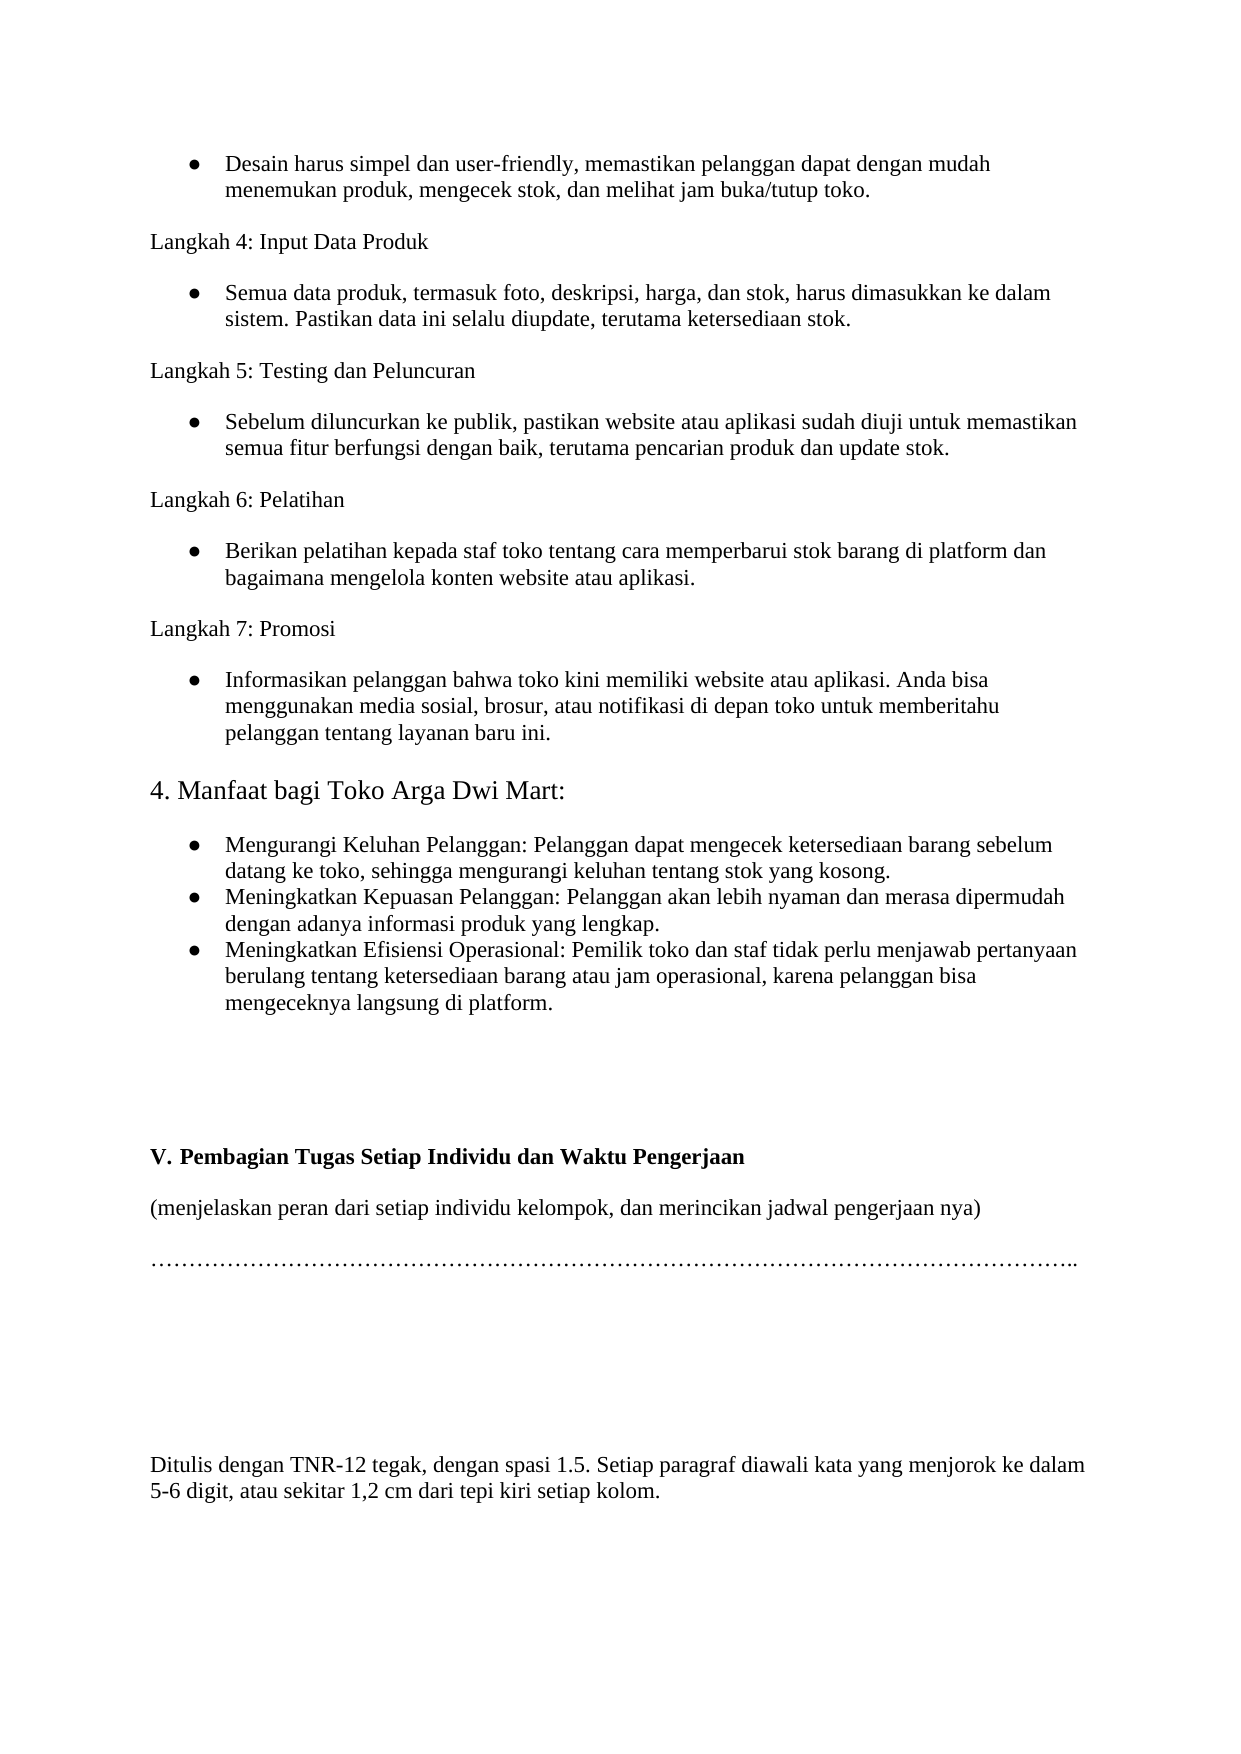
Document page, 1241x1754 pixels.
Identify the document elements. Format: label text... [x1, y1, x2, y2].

list Berikan pelatihan kepada staf toko tentang cara memperbarui stok barang di platform dan bagaimana mengelola konten website atau aplikasi. [187, 537, 1090, 590]
text ………………………………………………………………………………………………………….. [150, 1246, 1090, 1272]
list Desain harus simpel dan user-friendly, memastikan pelanggan dapat dengan mudah menemukan produk, mengecek stok, dan melihat jam buka/tutup toko. [187, 150, 1090, 203]
list Semua data produk, termasuk foto, deskripsi, harga, dan stok, harus dimasukkan ke dalam sistem. Pastikan data ini selalu diupdate, terutama ketersediaan stok. [187, 279, 1090, 332]
subtitle 4. Manfaat bagi Toko Arga Dwi Mart: [150, 774, 1090, 806]
text Ditulis dengan TNR-12 tegak, dengan spasi 1.5. Setiap paragraf diawali kata yang menjorok ke dalam 5-6 digit, atau sekitar 1,2 cm dari tepi kiri setiap kolom. [150, 1451, 1090, 1504]
list Mengurangi Keluhan Pelanggan: Pelanggan dapat mengecek ketersediaan barang sebelum datang ke toko, sehingga mengurangi keluhan tentang stok yang kosong. [187, 831, 1090, 883]
text (menjelaskan peran dari setiap individu kelompok, dan merincikan jadwal pengerjaan nya) [150, 1194, 1090, 1221]
list Sebelum diluncurkan ke publik, pastikan website atau aplikasi sudah diuji untuk memastikan semua fitur berfungsi dengan baik, terutama pencarian produk dan update stok. [187, 408, 1090, 461]
list Informasikan pelanggan bahwa toko kini memiliki website atau aplikasi. Anda bisa menggunakan media sosial, brosur, atau notifikasi di depan toko untuk memberitahu pelanggan tentang layanan baru ini. [187, 666, 1090, 745]
text Langkah 4: Input Data Produk [150, 228, 1090, 254]
text V. Pembagian Tugas Setiap Individu dan Waktu Pengerjaan [150, 1143, 1090, 1169]
list Meningkatkan Efisiensi Operasional: Pemilik toko dan staf tidak perlu menjawab pertanyaan berulang tentang ketersediaan barang atau jam operasional, karena pelanggan bisa mengeceknya langsung di platform. [187, 936, 1090, 1015]
text Langkah 5: Testing dan Peluncuran [150, 357, 1090, 383]
text Langkah 6: Pelatihan [150, 486, 1090, 512]
list Meningkatkan Kepuasan Pelanggan: Pelanggan akan lebih nyaman dan merasa dipermudah dengan adanya informasi produk yang lengkap. [187, 883, 1090, 936]
text Langkah 7: Promosi [150, 615, 1090, 641]
